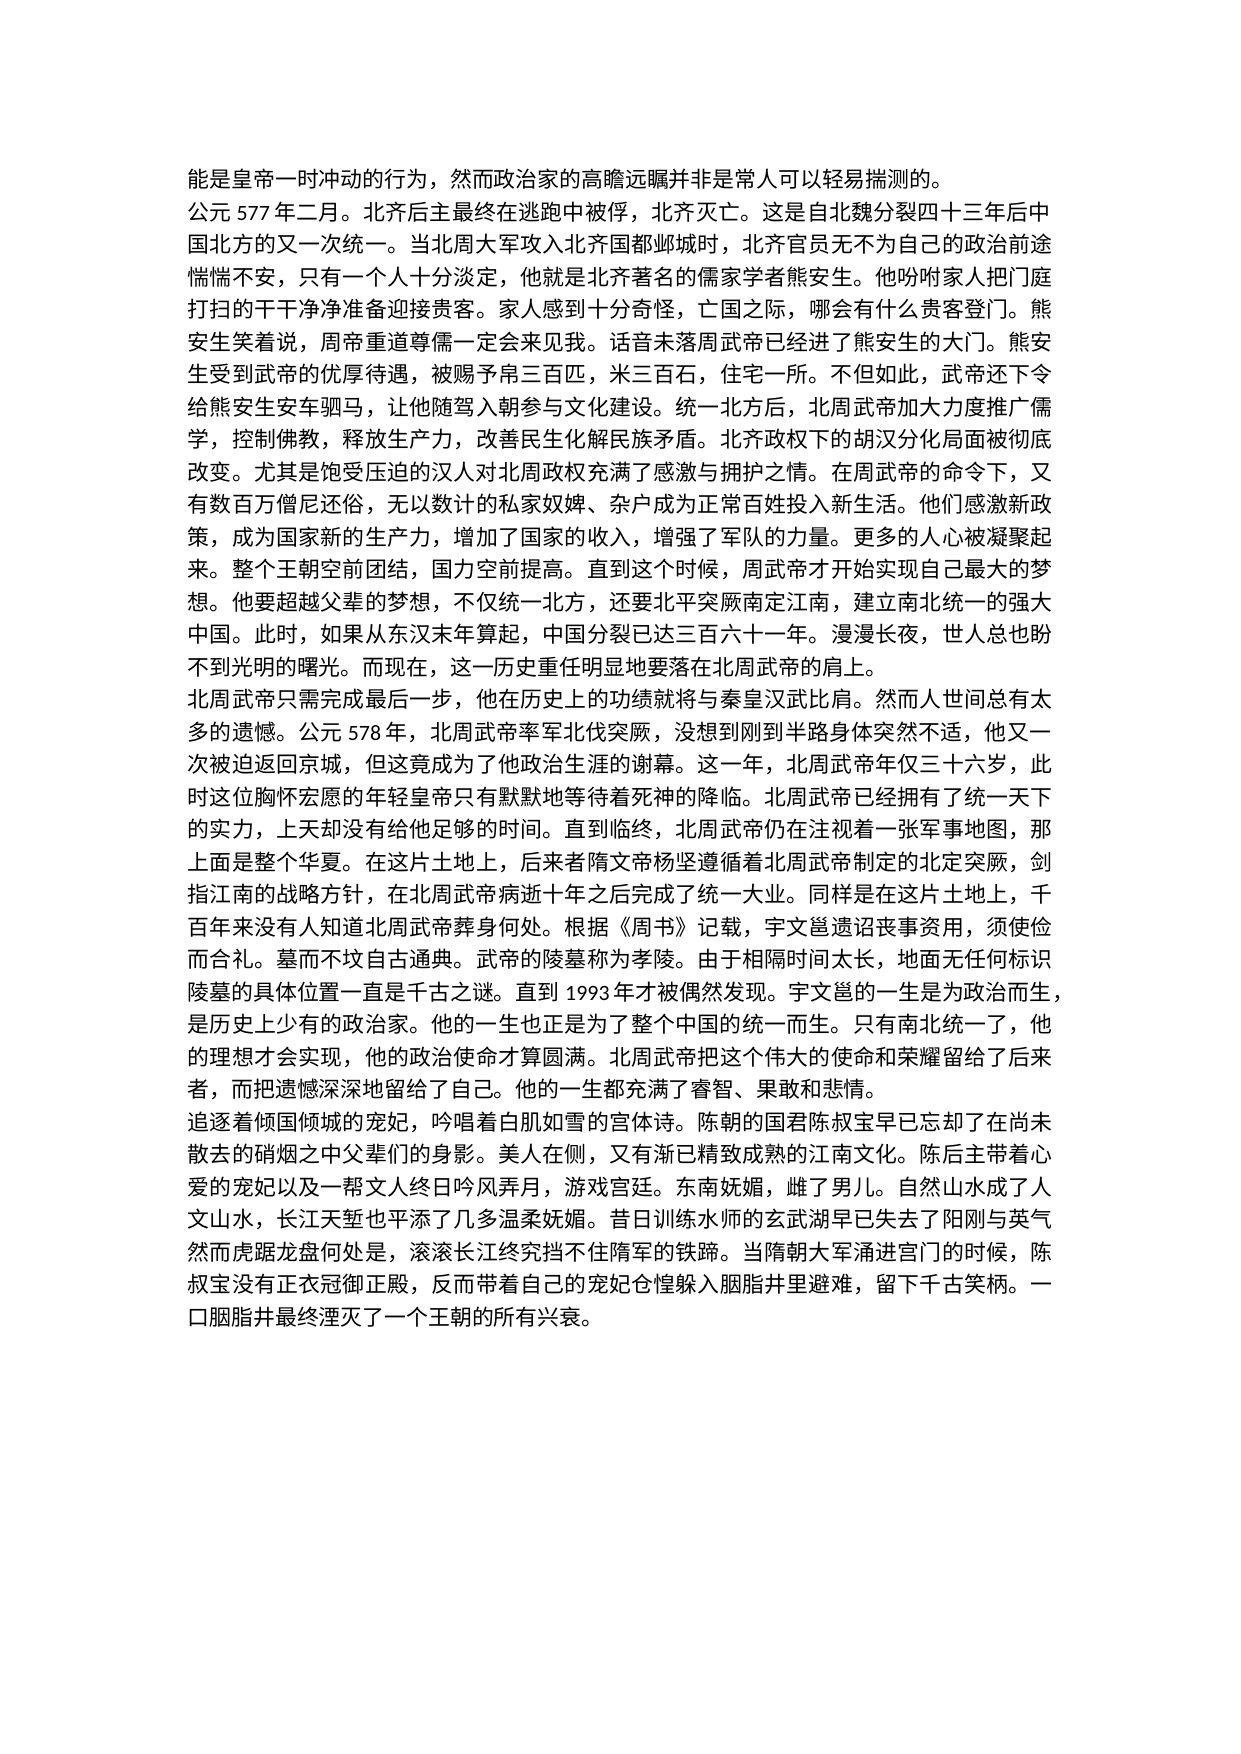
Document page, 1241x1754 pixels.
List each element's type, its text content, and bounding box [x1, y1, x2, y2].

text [187, 162, 1053, 194]
text 追逐着倾国倾城的宠妃，吟唱着白肌如雪的宫体诗。陈朝的国君陈叔宝早已忘却了在尚未散去的硝烟之中父辈们的身影。美人在侧，又有渐已精致成熟的江南文化。陈后主带着心爱的宠妃以及一帮文人终日吟风弄月，游戏宫廷。东南妩媚，雌了男儿。自然山水成了人文山水，长江天堑也平添了几多温柔妩媚。昔日训练水师的玄武湖早已失去了阳刚与英气。然而虎踞龙盘何处是，滚滚长江终究挡不住隋军的铁蹄。当隋朝大军涌进宫门的时候，陈叔宝没有正衣冠御正殿，反而带着自己的宠妃仓惶躲入胭脂井里避难，留下千古笑柄。一口胭脂井最终湮灭了一个王朝的所有兴衰。 [187, 1104, 1053, 1332]
text 北周武帝只需完成最后一步，他在历史上的功绩就将与秦皇汉武比肩。然而人世间总有太多的遗憾。公元578年，北周武帝率军北伐突厥，没想到刚到半路身体突然不适，他又一次被迫返回京城，但这竟成为了他政治生涯的谢幕。这一年，北周武帝年仅三十六岁，此时这位胸怀宏愿的年轻皇帝只有默默地等待着死神的降临。北周武帝已经拥有了统一天下的实力，上天却没有给他足够的时间。直到临终，北周武帝仍在注视着一张军事地图，那上面是整个华夏。在这片土地上，后来者隋文帝杨坚遵循着北周武帝制定的北定突厥，剑指江南的战略方针，在北周武帝病逝十年之后完成了统一大业。同样是在这片土地上，千百年来没有人知道北周武帝葬身何处。根据《周书》记载，宇文邕遗诏丧事资用，须使俭而合礼。墓而不坟自古通典。武帝的陵墓称为孝陵。由于相隔时间太长，地面无任何标识，陵墓的具体位置一直是千古之谜。直到1993年才被偶然发现。宇文邕的一生是为政治而生，是历史上少有的政治家。他的一生也正是为了整个中国的统一而生。只有南北统一了，他的理想才会实现，他的政治使命才算圆满。北周武帝把这个伟大的使命和荣耀留给了后来者，而把遗憾深深地留给了自己。他的一生都充满了睿智、果敢和悲情。 [187, 682, 1053, 1104]
text 公元577年二月。北齐后主最终在逃跑中被俘，北齐灭亡。这是自北魏分裂四十三年后中国北方的又一次统一。当北周大军攻入北齐国都邺城时，北齐官员无不为自己的政治前途惴惴不安，只有一个人十分淡定，他就是北齐著名的儒家学者熊安生。他吩咐家人把门庭打扫的干干净净准备迎接贵客。家人感到十分奇怪，亡国之际，哪会有什么贵客登门。熊安生笑着说，周帝重道尊儒一定会来见我。话音未落周武帝已经进了熊安生的大门。熊安生受到武帝的优厚待遇，被赐予帛三百匹，米三百石，住宅一所。不但如此，武帝还下令给熊安生安车驷马，让他随驾入朝参与文化建设。统一北方后，北周武帝加大力度推广儒学，控制佛教，释放生产力，改善民生化解民族矛盾。北齐政权下的胡汉分化局面被彻底改变。尤其是饱受压迫的汉人对北周政权充满了感激与拥护之情。在周武帝的命令下，又有数百万僧尼还俗，无以数计的私家奴婢、杂户成为正常百姓投入新生活。他们感激新政策，成为国家新的生产力，增加了国家的收入，增强了军队的力量。更多的人心被凝聚起来。整个王朝空前团结，国力空前提高。直到这个时候，周武帝才开始实现自己最大的梦想。他要超越父辈的梦想，不仅统一北方，还要北平突厥南定江南，建立南北统一的强大中国。此时，如果从东汉末年算起，中国分裂已达三百六十一年。漫漫长夜，世人总也盼不到光明的曙光。而现在，这一历史重任明显地要落在北周武帝的肩上。 [187, 194, 1053, 682]
